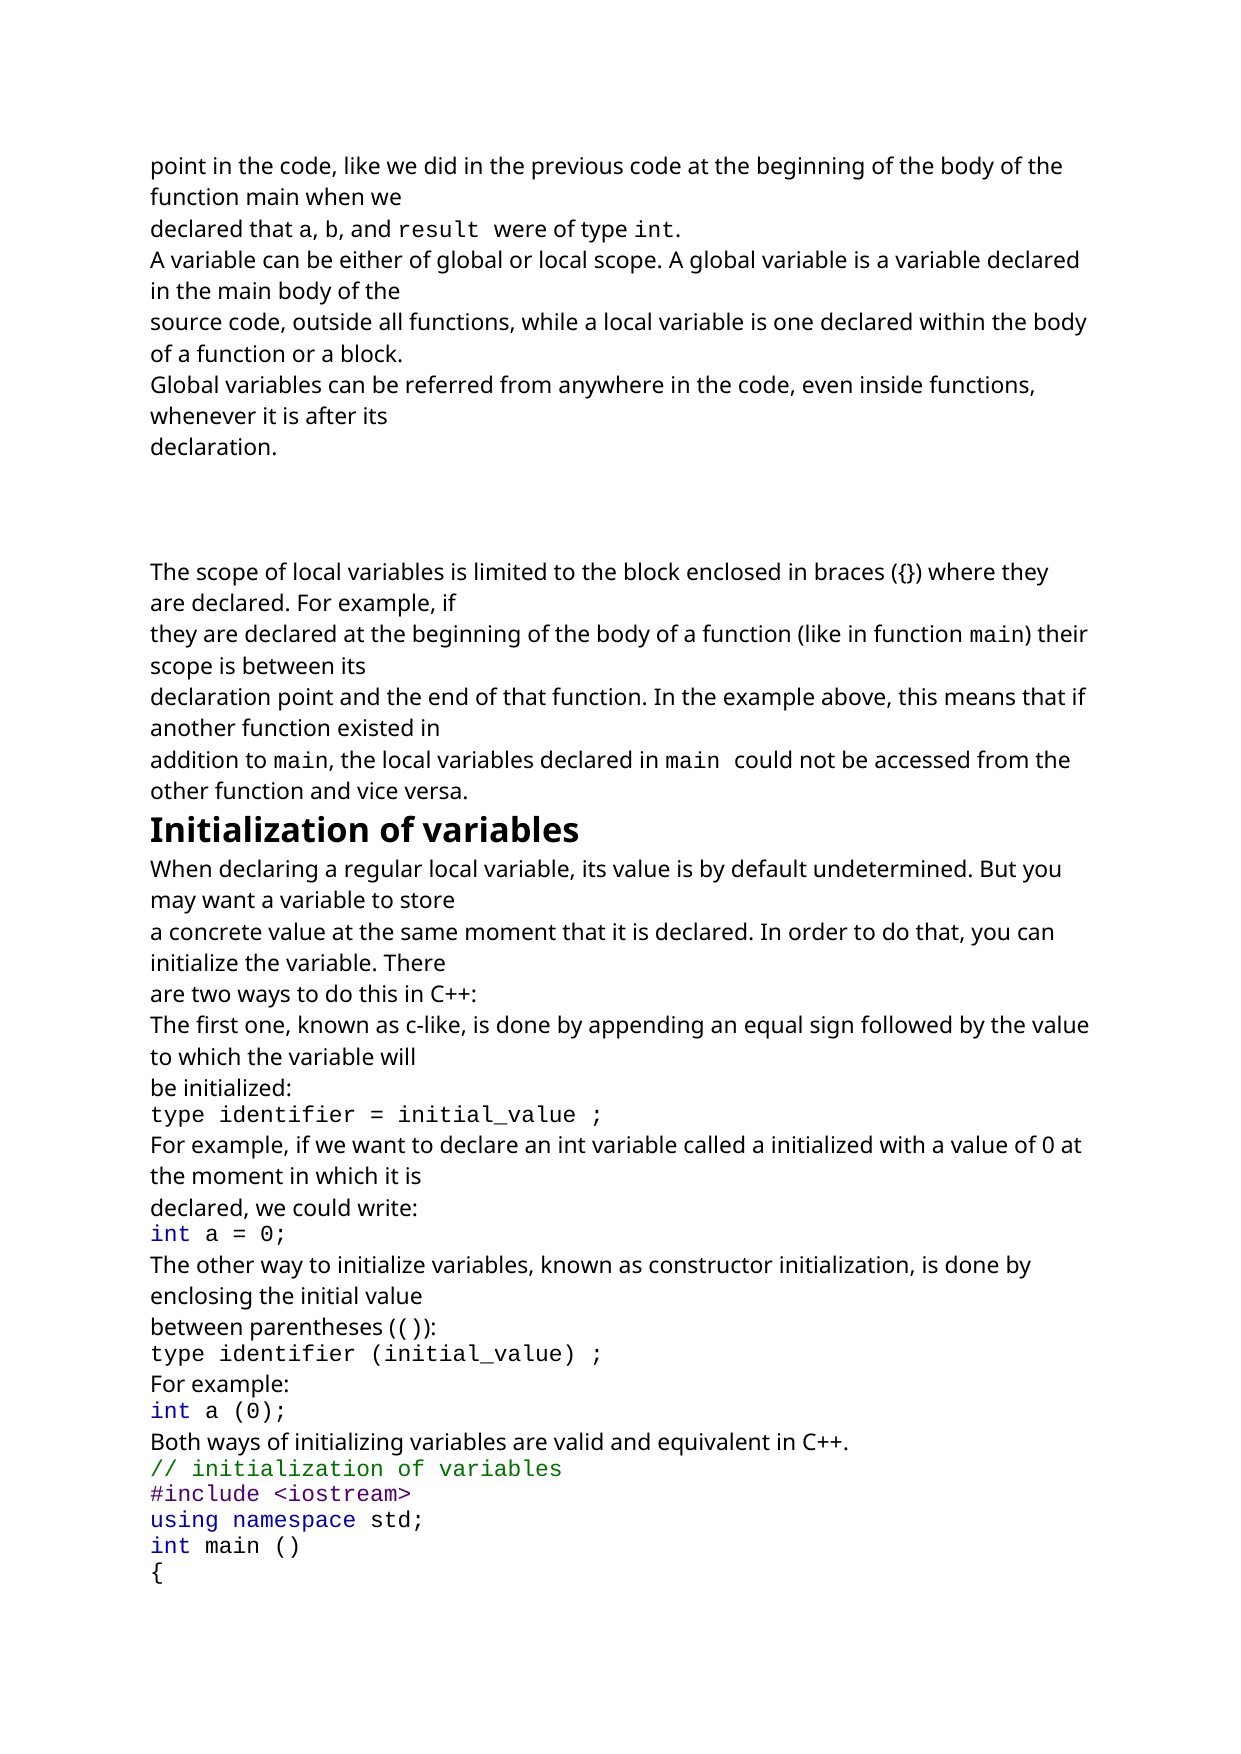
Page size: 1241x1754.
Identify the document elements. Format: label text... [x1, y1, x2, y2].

text The first one, known as c-like, is done by appending an equal sign followed by the value to which the variable will [150, 1009, 1090, 1072]
text For example: [150, 1368, 1090, 1400]
text // initialization of variables [150, 1457, 1090, 1483]
text int a (0); [150, 1400, 1090, 1426]
text addition to main, the local variables declared in main could not be accessed from the other function and vice versa. [150, 743, 1090, 806]
text int main () [150, 1535, 1090, 1561]
text between parentheses (()): [150, 1311, 1090, 1342]
text The scope of local variables is limited to the block enclosed in braces ({}) where they are declared. For example, if [150, 556, 1090, 618]
text point in the code, like we did in the previous code at the beginning of the body of the function main when we [150, 150, 1090, 212]
text using namespace std; [150, 1509, 1090, 1535]
text be initialized: [150, 1072, 1090, 1103]
text A variable can be either of global or local scope. A global variable is a variable declared in the main body of the [150, 244, 1090, 306]
text a concrete value at the same moment that it is declared. In order to do that, you can initialize the variable. There [150, 916, 1090, 978]
text they are declared at the beginning of the body of a function (like in function main) their scope is between its [150, 618, 1090, 681]
text source code, outside all functions, while a local variable is one declared within the body of a function or a block. [150, 306, 1090, 369]
text type identifier (initial_value) ; [150, 1342, 1090, 1368]
text Global variables can be referred from anywhere in the code, even inside functions, whenever it is after its [150, 369, 1090, 431]
text For example, if we want to declare an int variable called a initialized with a value of 0 at the moment in which it is [150, 1129, 1090, 1191]
text The other way to initialize variables, known as constructor initialization, is done by enclosing the initial value [150, 1249, 1090, 1311]
text are two ways to do this in C++: [150, 978, 1090, 1009]
text Both ways of initializing variables are valid and equivalent in C++. [150, 1426, 1090, 1457]
text Initialization of variables [150, 806, 1090, 853]
text { [150, 1561, 1090, 1587]
text When declaring a regular local variable, its value is by default undetermined. But you may want a variable to store [150, 853, 1090, 916]
text int a = 0; [150, 1223, 1090, 1249]
text declaration. [150, 431, 1090, 463]
text declared, we could write: [150, 1191, 1090, 1223]
text #include <iostream> [150, 1483, 1090, 1509]
text declaration point and the end of that function. In the example above, this means that if another function existed in [150, 681, 1090, 743]
text type identifier = initial_value ; [150, 1103, 1090, 1129]
text declared that a, b, and result were of type int. [150, 212, 1090, 244]
